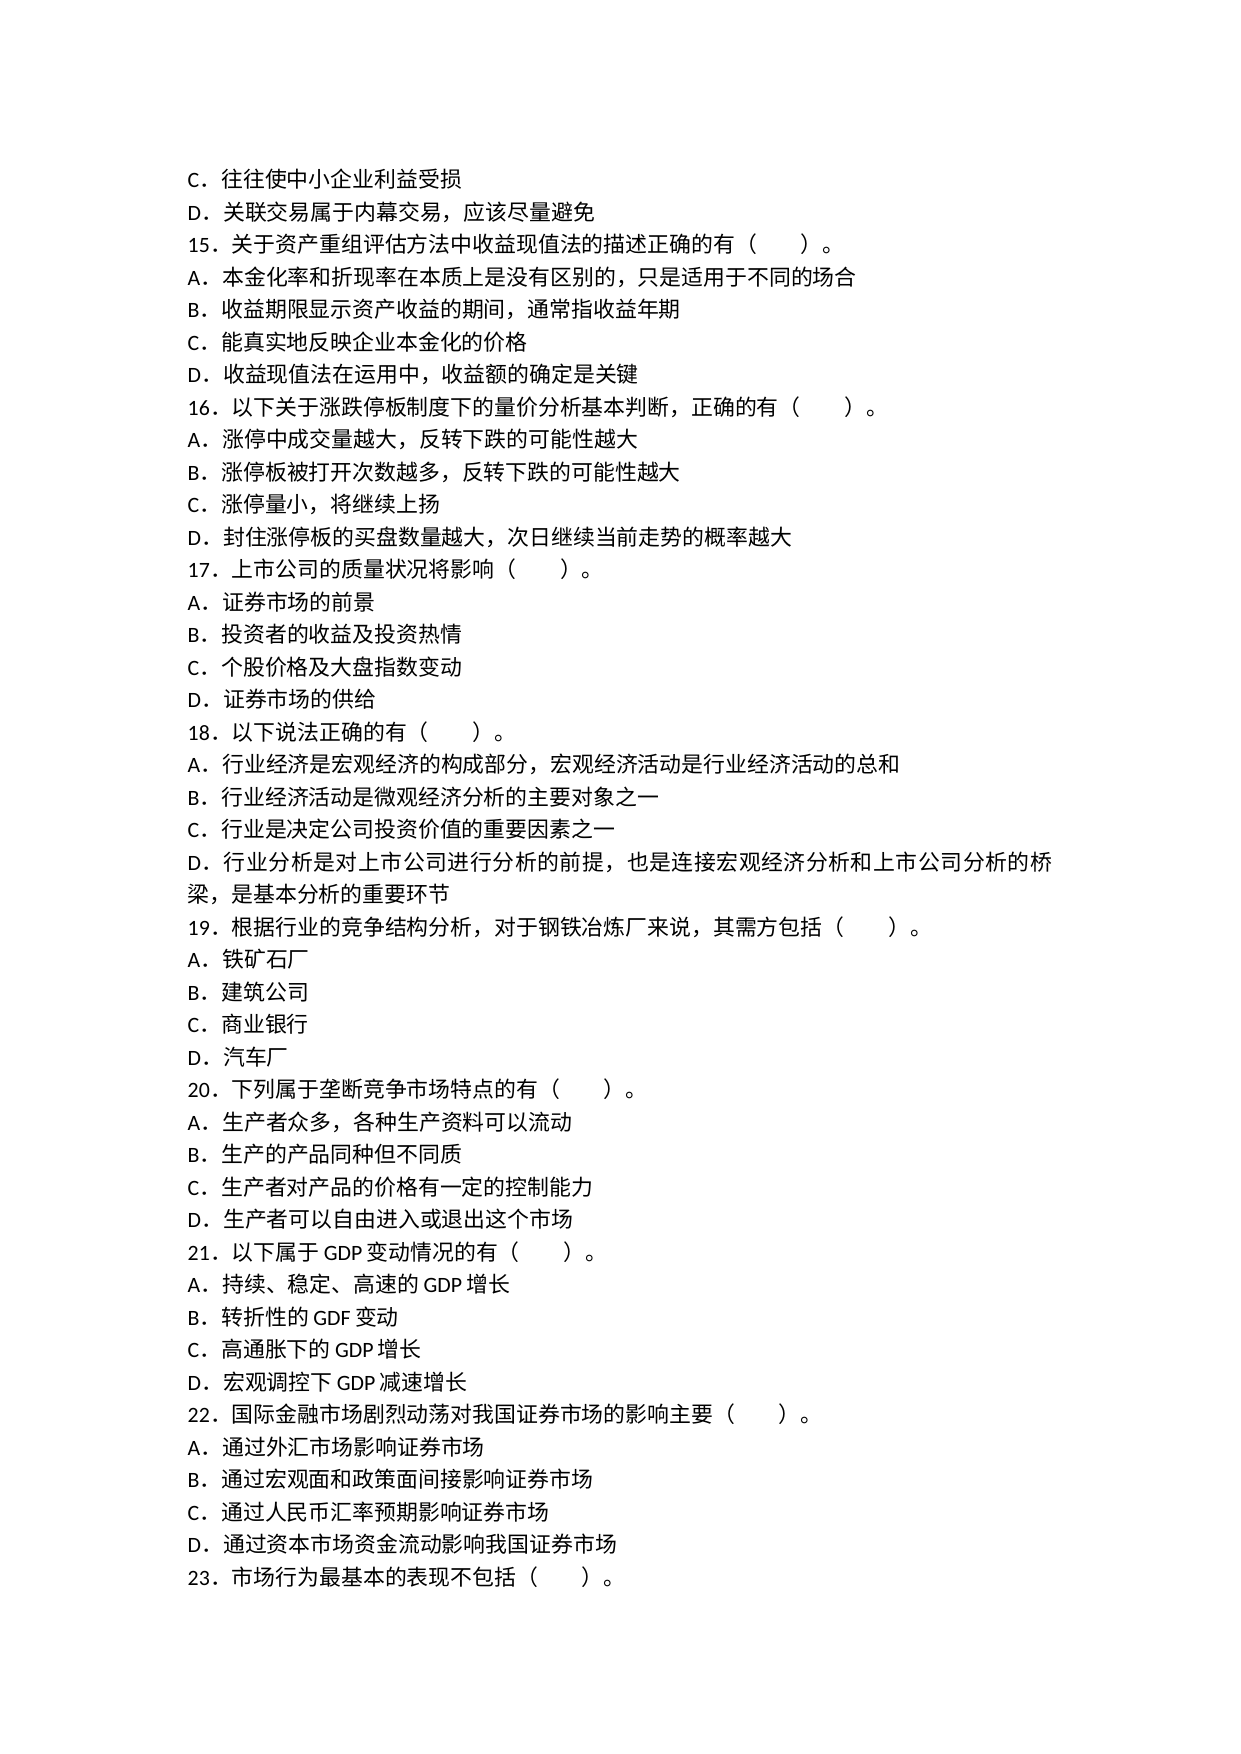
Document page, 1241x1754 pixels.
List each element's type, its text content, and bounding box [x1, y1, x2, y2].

text A．行业经济是宏观经济的构成部分，宏观经济活动是行业经济活动的总和 [187, 747, 1053, 779]
text D．汽车厂 [187, 1039, 1053, 1072]
text 16．以下关于涨跌停板制度下的量价分析基本判断，正确的有（ ）。 [187, 389, 1053, 422]
text 20．下列属于垄断竞争市场特点的有（ ）。 [187, 1072, 1053, 1104]
text A．证券市场的前景 [187, 584, 1053, 617]
text C．通过人民币汇率预期影响证券市场 [187, 1494, 1053, 1527]
text D．通过资本市场资金流动影响我国证券市场 [187, 1527, 1053, 1559]
text C．个股价格及大盘指数变动 [187, 649, 1053, 682]
text 15．关于资产重组评估方法中收益现值法的描述正确的有（ ）。 [187, 227, 1053, 259]
text B．投资者的收益及投资热情 [187, 617, 1053, 649]
text D．封住涨停板的买盘数量越大，次日继续当前走势的概率越大 [187, 519, 1053, 552]
text 18．以下说法正确的有（ ）。 [187, 714, 1053, 747]
text B．建筑公司 [187, 974, 1053, 1007]
text D．关联交易属于内幕交易，应该尽量避免 [187, 194, 1053, 227]
text 22．国际金融市场剧烈动荡对我国证券市场的影响主要（ ）。 [187, 1397, 1053, 1429]
text B．涨停板被打开次数越多，反转下跌的可能性越大 [187, 454, 1053, 487]
text B．生产的产品同种但不同质 [187, 1137, 1053, 1169]
text A．本金化率和折现率在本质上是没有区别的，只是适用于不同的场合 [187, 259, 1053, 292]
text A．持续、稳定、高速的GDP增长 [187, 1267, 1053, 1299]
text B．行业经济活动是微观经济分析的主要对象之一 [187, 779, 1053, 812]
text A．铁矿石厂 [187, 942, 1053, 974]
text A．生产者众多，各种生产资料可以流动 [187, 1104, 1053, 1137]
text C．能真实地反映企业本金化的价格 [187, 324, 1053, 357]
text C．生产者对产品的价格有一定的控制能力 [187, 1169, 1053, 1202]
text D．行业分析是对上市公司进行分析的前提，也是连接宏观经济分析和上市公司分析的桥梁，是基本分析的重要环节 [187, 844, 1053, 909]
text D．证券市场的供给 [187, 682, 1053, 714]
text B．收益期限显示资产收益的期间，通常指收益年期 [187, 292, 1053, 324]
text 23．市场行为最基本的表现不包括（ ）。 [187, 1559, 1053, 1592]
text C．高通胀下的GDP增长 [187, 1332, 1053, 1364]
text C．往往使中小企业利益受损 [187, 162, 1053, 194]
text C．商业银行 [187, 1007, 1053, 1039]
text D．收益现值法在运用中，收益额的确定是关键 [187, 357, 1053, 389]
text 21．以下属于GDP变动情况的有（ ）。 [187, 1234, 1053, 1267]
text B．转折性的GDF变动 [187, 1299, 1053, 1332]
text B．通过宏观面和政策面间接影响证券市场 [187, 1462, 1053, 1494]
text D．宏观调控下GDP减速增长 [187, 1364, 1053, 1397]
text A．涨停中成交量越大，反转下跌的可能性越大 [187, 422, 1053, 454]
text 19．根据行业的竞争结构分析，对于钢铁冶炼厂来说，其需方包括（ ）。 [187, 909, 1053, 942]
text D．生产者可以自由进入或退出这个市场 [187, 1202, 1053, 1234]
text A．通过外汇市场影响证券市场 [187, 1429, 1053, 1462]
text C．涨停量小，将继续上扬 [187, 487, 1053, 519]
text 17．上市公司的质量状况将影响（ ）。 [187, 552, 1053, 584]
text C．行业是决定公司投资价值的重要因素之一 [187, 812, 1053, 844]
